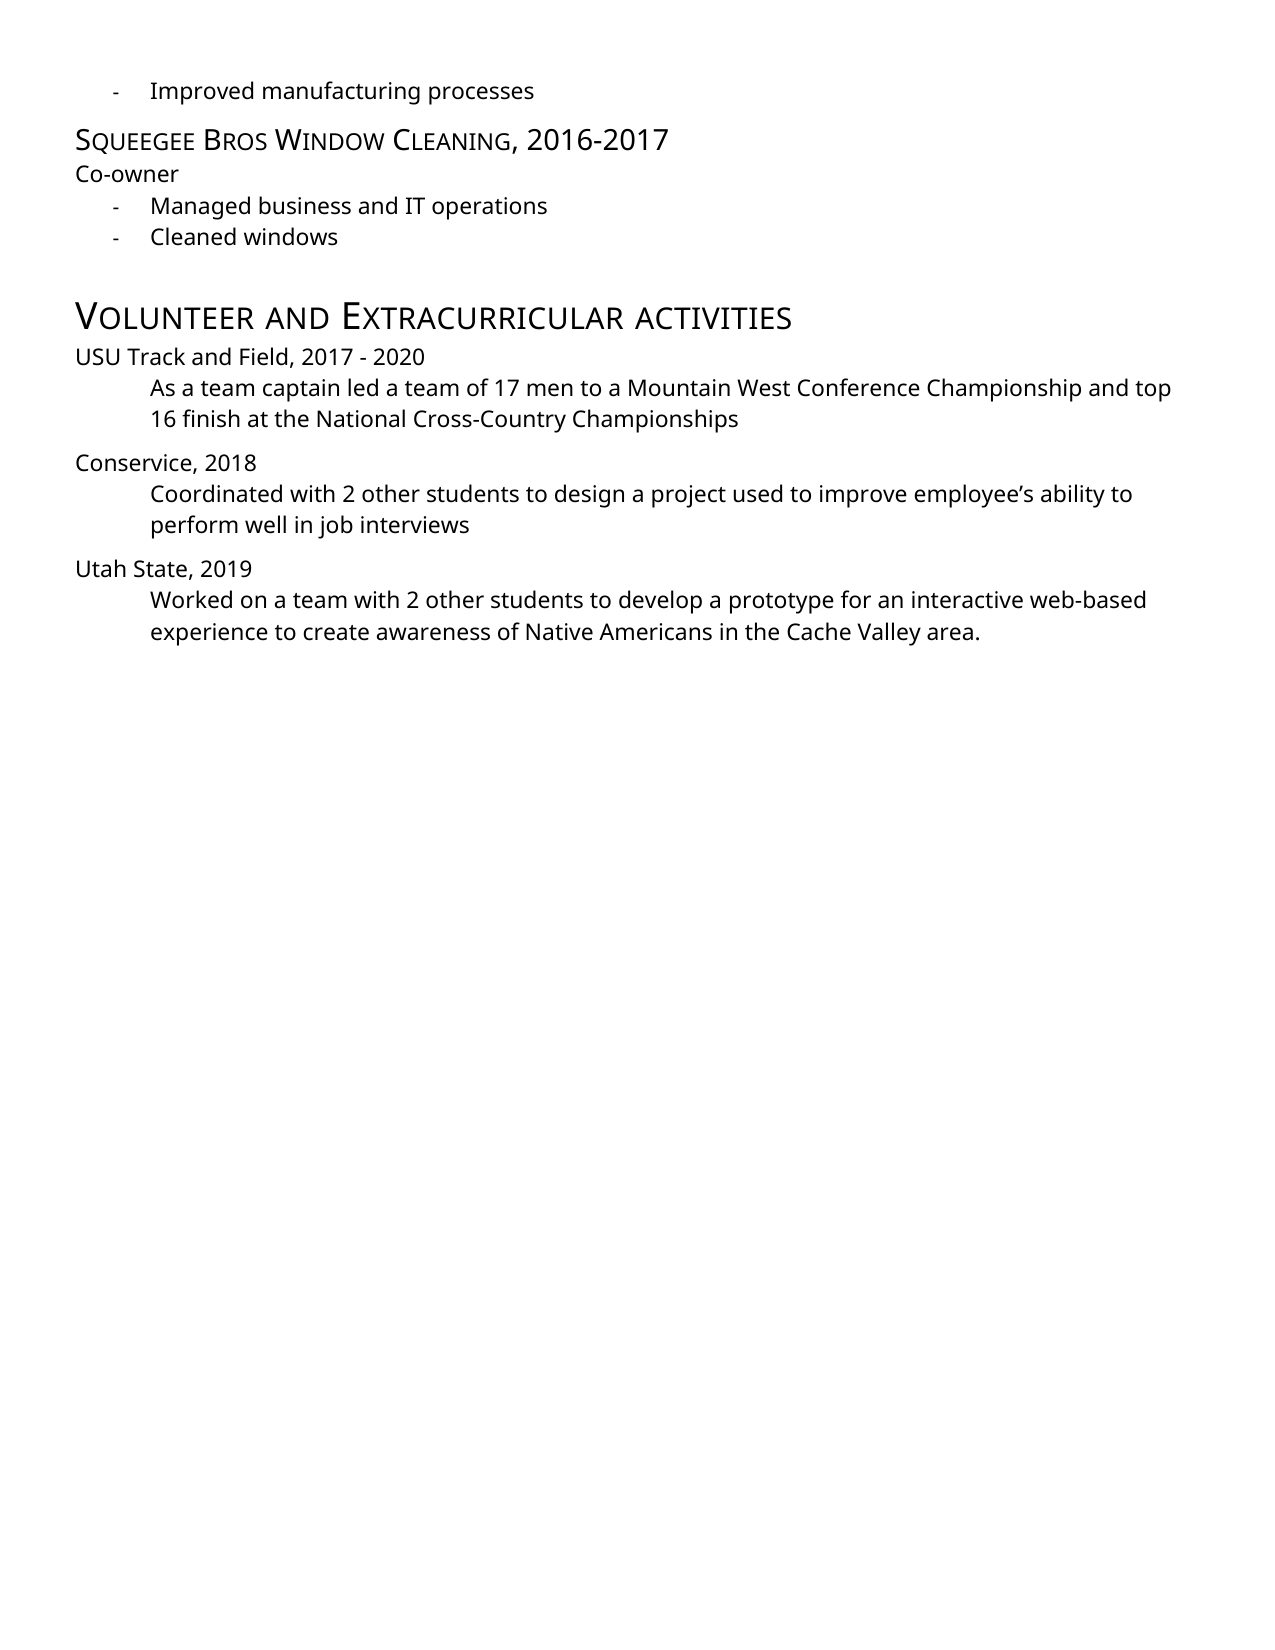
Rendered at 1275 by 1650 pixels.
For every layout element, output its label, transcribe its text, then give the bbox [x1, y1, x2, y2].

subtitle Volunteer and Extracurricular activities [75, 290, 1200, 341]
list Cleaned windows [112, 221, 1200, 252]
list Improved manufacturing processes [112, 75, 1200, 106]
text USU Track and Field, 2017 - 2020 [75, 341, 1200, 372]
list Managed business and IT operations [112, 190, 1200, 221]
text Coordinated with 2 other students to design a project used to improve employee’s ability to perform well in job interviews [150, 478, 1200, 541]
text Co-owner [75, 158, 1200, 190]
text Utah State, 2019 [75, 553, 1200, 584]
text Worked on a team with 2 other students to develop a prototype for an interactive web-based experience to create awareness of Native Americans in the Cache Valley area. [150, 584, 1200, 647]
subtitle Squeegee Bros Window Cleaning, 2016-2017 [75, 119, 1200, 158]
text As a team captain led a team of 17 men to a Mountain West Conference Championship and top 16 finish at the National Cross-Country Championships [150, 372, 1200, 434]
text Conservice, 2018 [75, 447, 1200, 478]
